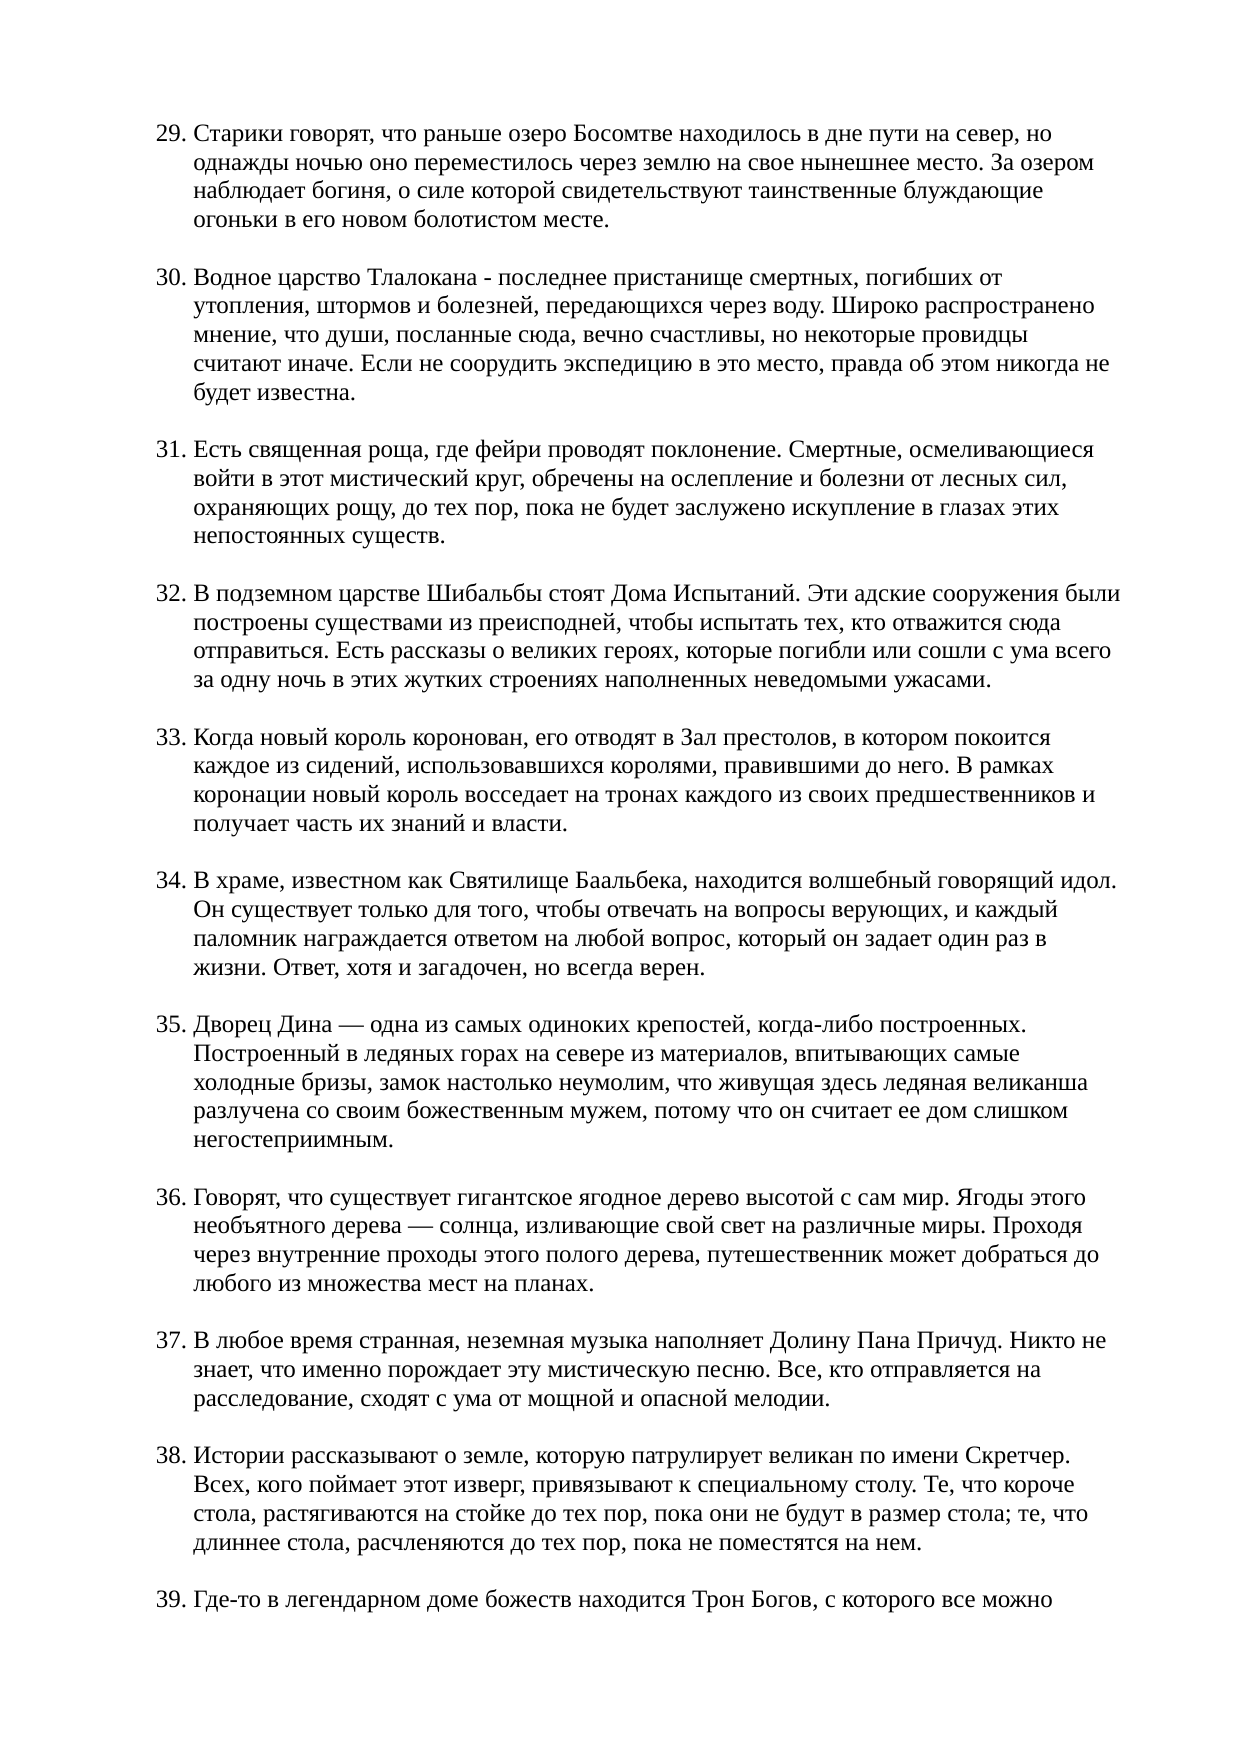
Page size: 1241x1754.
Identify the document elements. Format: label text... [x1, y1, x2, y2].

list В храме, известном как Святилище Баальбека, находится волшебный говорящий идол. Он существует только для того, чтобы отвечать на вопросы верующих, и каждый паломник награждается ответом на любой вопрос, который он задает один раз в жизни. Ответ, хотя и загадочен, но всегда верен. [156, 866, 1122, 981]
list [156, 1584, 1122, 1613]
list Истории рассказывают о земле, которую патрулирует великан по имени Скретчер. Всех, кого поймает этот изверг, привязывают к специальному столу. Те, что короче стола, растягиваются на стойке до тех пор, пока они не будут в размер стола; те, что длиннее стола, расчленяются до тех пор, пока не поместятся на нем. [156, 1441, 1122, 1556]
list Старики говорят, что раньше озеро Босомтве находилось в дне пути на север, но однажды ночью оно переместилось через землю на свое нынешнее место. За озером наблюдает богиня, о силе которой свидетельствуют таинственные блуждающие огоньки в его новом болотистом месте. [156, 118, 1122, 233]
list Дворец Дина — одна из самых одиноких крепостей, когда-либо построенных. Построенный в ледяных горах на севере из материалов, впитывающих самые холодные бризы, замок настолько неумолим, что живущая здесь ледяная великанша разлучена со своим божественным мужем, потому что он считает ее дом слишком негостеприимным. [156, 1009, 1122, 1153]
list Есть священная роща, где фейри проводят поклонение. Смертные, осмеливающиеся войти в этот мистический круг, обречены на ослепление и болезни от лесных сил, охраняющих рощу, до тех пор, пока не будет заслужено искупление в глазах этих непостоянных существ. [156, 434, 1122, 549]
list Говорят, что существует гигантское ягодное дерево высотой с сам мир. Ягоды этого необъятного дерева — солнца, изливающие свой свет на различные миры. Проходя через внутренние проходы этого полого дерева, путешественник может добраться до любого из множества мест на планах. [156, 1182, 1122, 1297]
list В любое время странная, неземная музыка наполняет Долину Пана Причуд. Никто не знает, что именно порождает эту мистическую песню. Все, кто отправляется на расследование, сходят с ума от мощной и опасной мелодии. [156, 1326, 1122, 1412]
list Когда новый король коронован, его отводят в Зал престолов, в котором покоится каждое из сидений, использовавшихся королями, правившими до него. В рамках коронации новый король восседает на тронах каждого из своих предшественников и получает часть их знаний и власти. [156, 722, 1122, 837]
list Водное царство Тлалокана - последнее пристанище смертных, погибших от утопления, штормов и болезней, передающихся через воду. Широко распространено мнение, что души, посланные сюда, вечно счастливы, но некоторые провидцы считают иначе. Если не соорудить экспедицию в это место, правда об этом никогда не будет известна. [156, 262, 1122, 406]
list В подземном царстве Шибальбы стоят Дома Испытаний. Эти адские сооружения были построены существами из преисподней, чтобы испытать тех, кто отважится сюда отправиться. Есть рассказы о великих героях, которые погибли или сошли с ума всего за одну ночь в этих жутких строениях наполненных неведомыми ужасами. [156, 578, 1122, 693]
